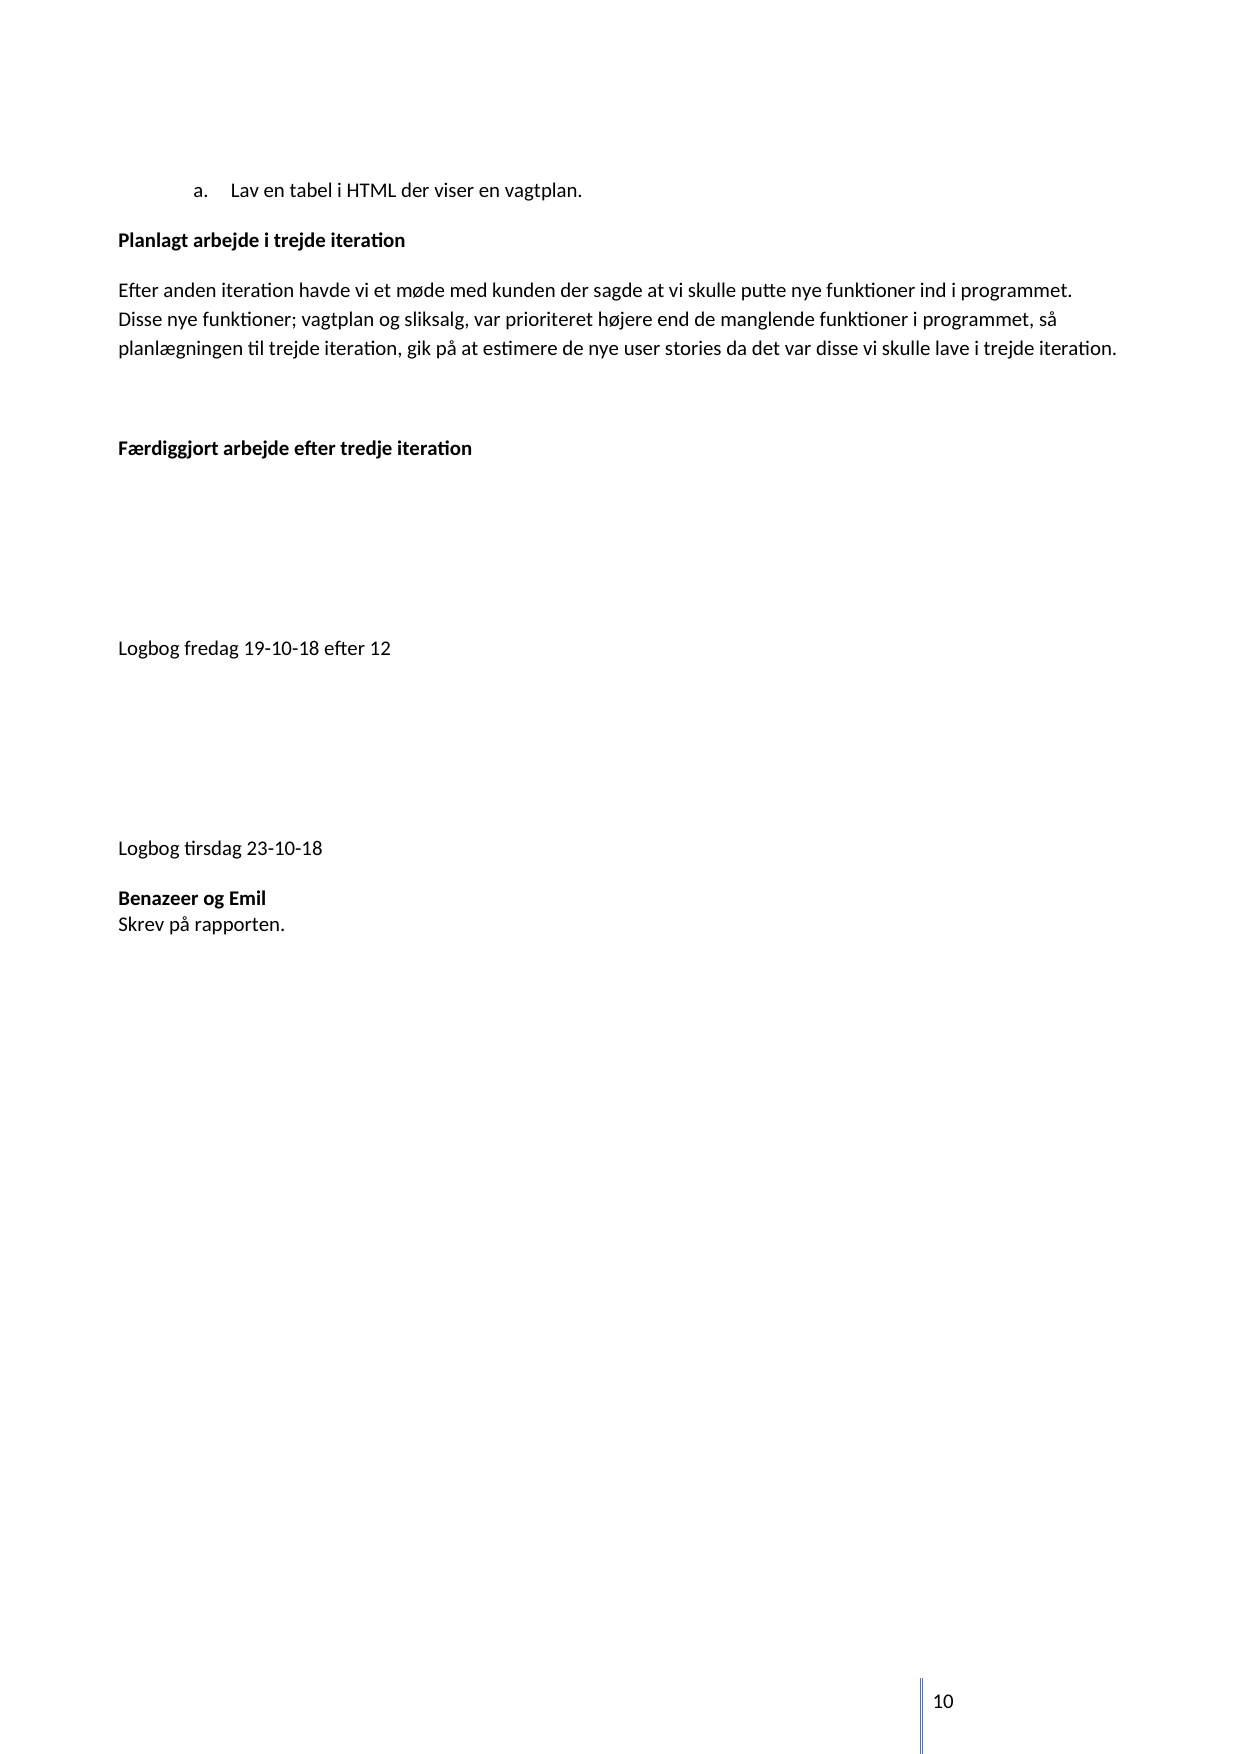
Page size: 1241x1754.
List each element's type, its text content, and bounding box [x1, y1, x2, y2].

text Logbog fredag 19-10-18 efter 12 [118, 636, 1122, 661]
text Benazeer og Emil [118, 886, 1122, 911]
text Skrev på rapporten. [118, 911, 1122, 936]
text Efter anden iteration havde vi et møde med kunden der sagde at vi skulle putte nye funktioner ind i programmet. Disse nye funktioner; vagtplan og sliksalg, var prioriteret højere end de manglende funktioner i programmet, så planlægningen til trejde iteration, gik på at estimere de nye user stories da det var disse vi skulle lave i trejde iteration. [118, 277, 1122, 361]
text Planlagt arbejde i trejde iteration [118, 227, 1122, 253]
list Lav en tabel i HTML der viser en vagtplan. [193, 177, 1122, 203]
text Færdiggjort arbejde efter tredje iteration [118, 436, 1122, 461]
text Logbog tirsdag 23-10-18 [118, 836, 1122, 861]
